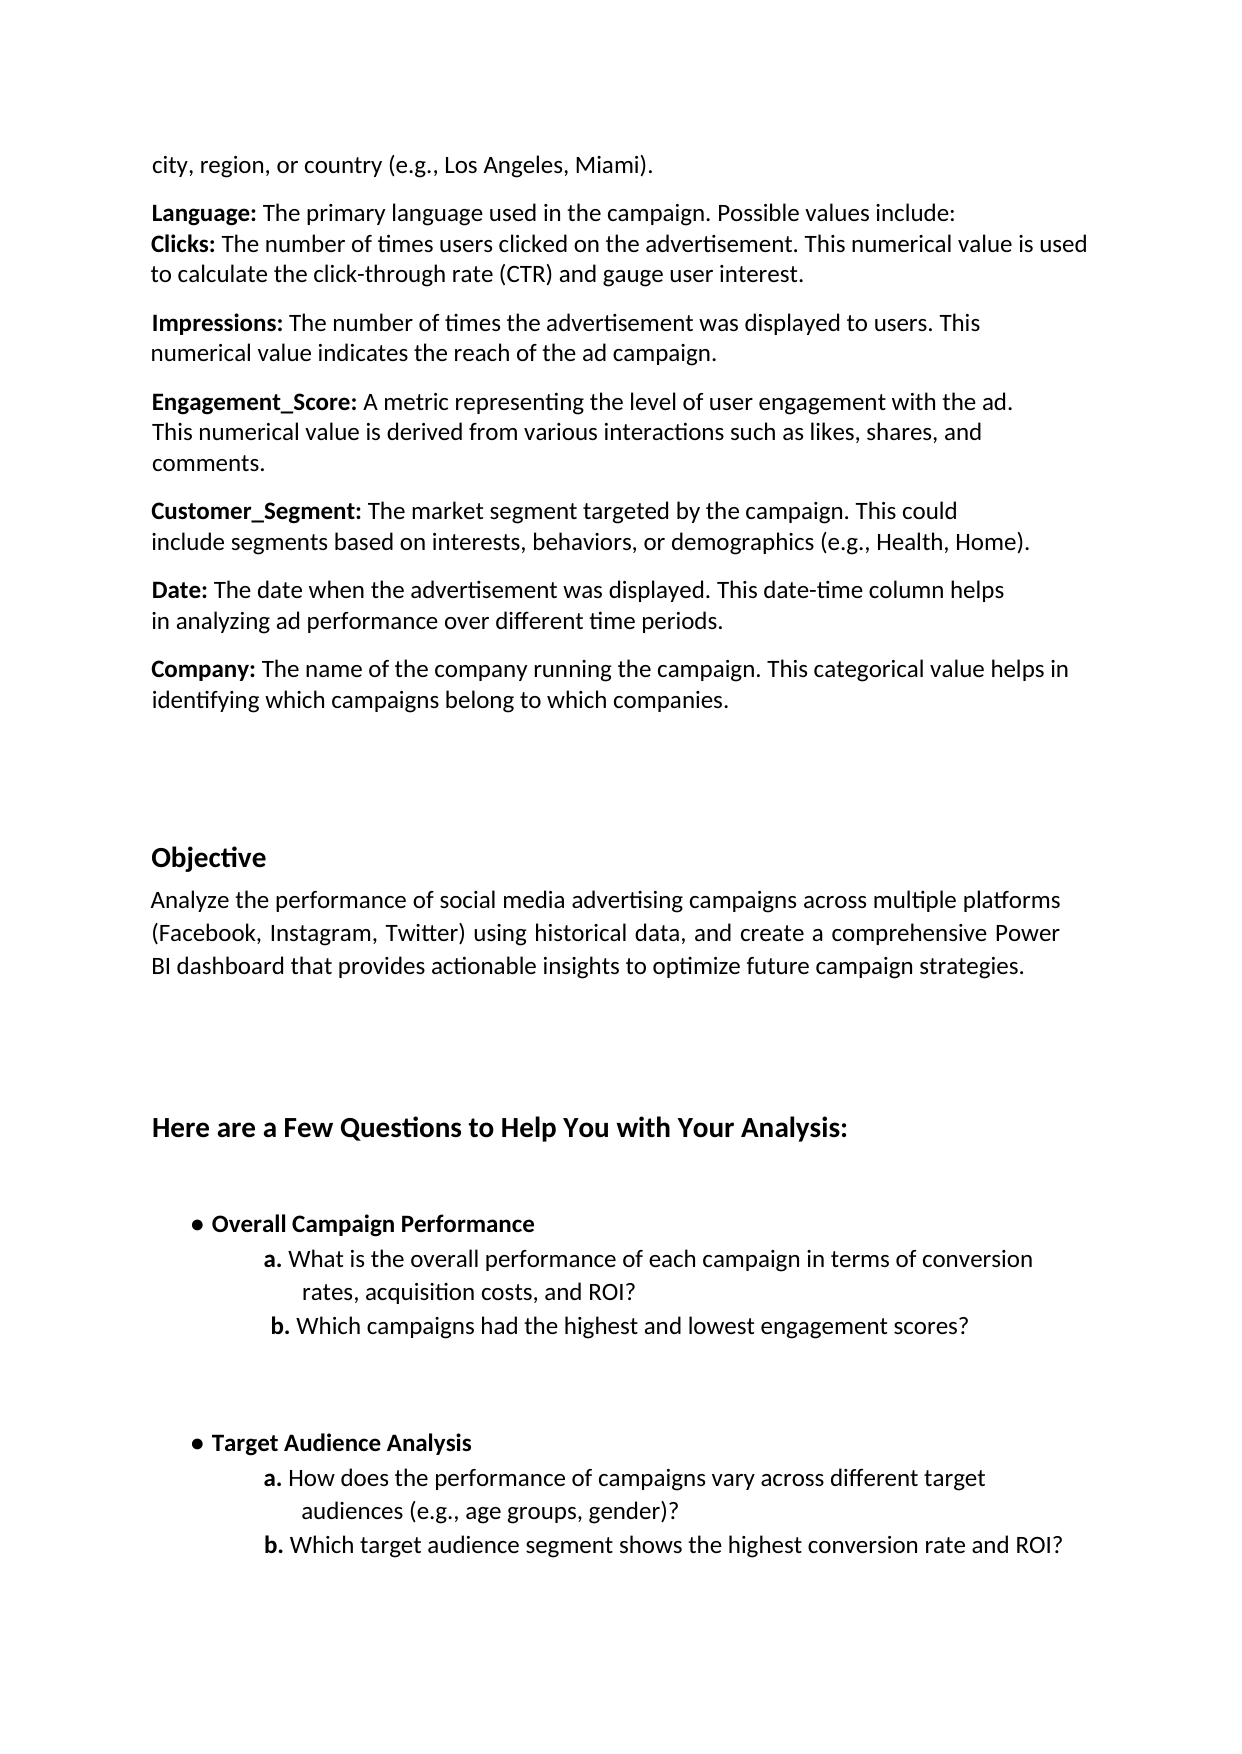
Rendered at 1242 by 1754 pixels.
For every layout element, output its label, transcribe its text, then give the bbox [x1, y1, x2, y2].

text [263, 1529, 1074, 1560]
text Date: The date when the advertisement was displayed. This date-time column helps in analyzing ad performance over different time periods. [151, 574, 1029, 636]
text a. How does the performance of campaigns vary across different target audiences (e.g., age groups, gender)? [263, 1462, 998, 1526]
text ● Overall Campaign Performance [189, 1208, 1090, 1239]
text Analyze the performance of social media advertising campaigns across multiple platforms (Facebook, Instagram, Twitter) using historical data, and create a comprehensive Power BI dashboard that provides actionable insights to optimize future campaign strategies. [150, 884, 1062, 981]
text Clicks: The number of times users clicked on the advertisement. This numerical value is used to calculate the click-through rate (CTR) and gauge user interest. [150, 228, 1090, 289]
text Objective [151, 839, 1090, 875]
text Company: The name of the company running the campaign. This categorical value helps in identifying which campaigns belong to which companies. [151, 653, 1070, 714]
text Language: The primary language used in the campaign. Possible values include: [152, 197, 1090, 228]
text a. What is the overall performance of each campaign in terms of conversion rates, acquisition costs, and ROI? [263, 1243, 1047, 1306]
text ● Target Audience Analysis [189, 1428, 1090, 1458]
text Impressions: The number of times the advertisement was displayed to users. This numerical value indicates the reach of the ad campaign. [150, 307, 1086, 368]
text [152, 149, 1071, 179]
text Engagement_Score: A metric representing the level of user engagement with the ad. This numerical value is derived from various interactions such as likes, shares, and comments. [152, 386, 1059, 478]
text Customer_Segment: The market segment targeted by the campaign. This could include segments based on interests, behaviors, or demographics (e.g., Health, Home). [151, 495, 1037, 557]
text Here are a Few Questions to Help You with Your Analysis: [152, 1109, 1090, 1144]
text b. Which campaigns had the highest and lowest engagement scores? [150, 1310, 1090, 1341]
